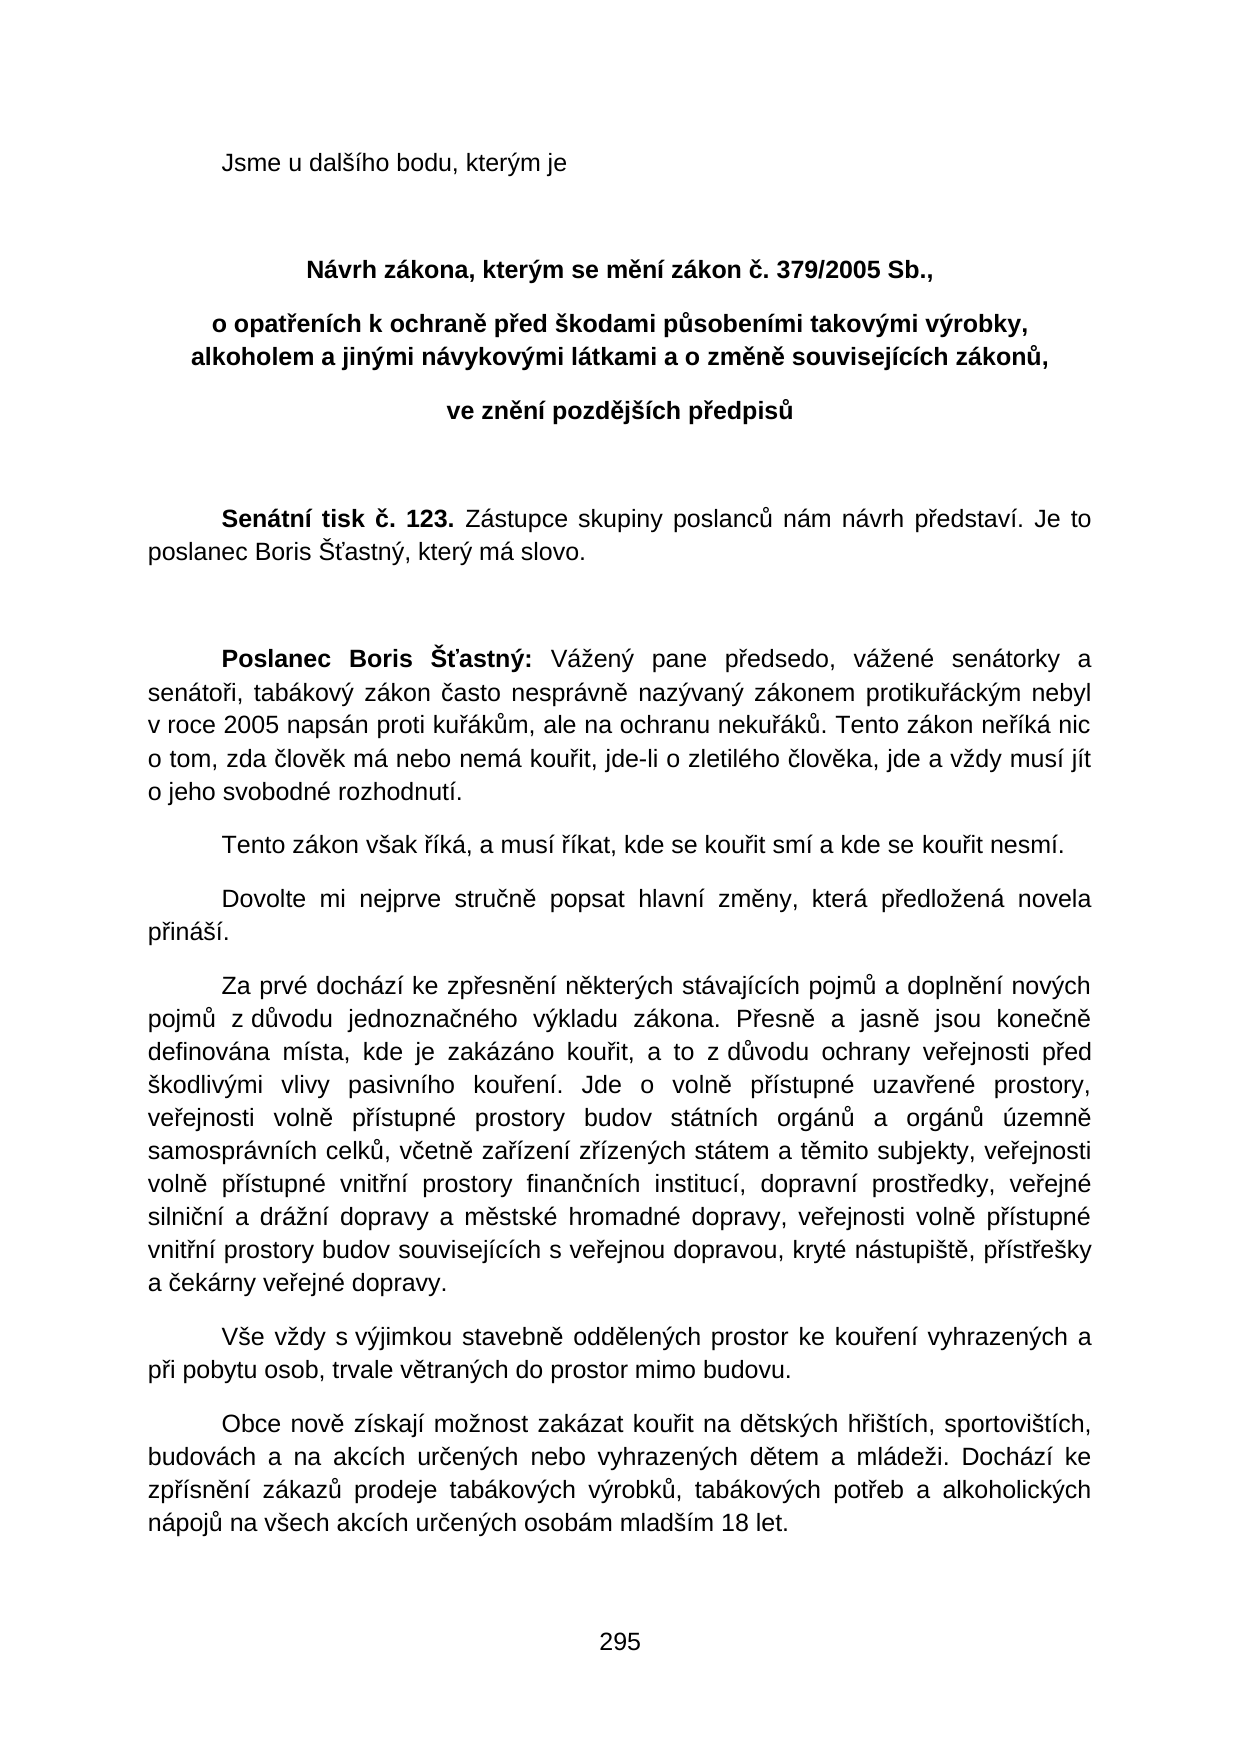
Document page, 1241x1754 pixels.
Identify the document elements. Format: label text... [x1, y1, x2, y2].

text Návrh zákona, kterým se mění zákon č. 379/2005 Sb., [148, 255, 1093, 284]
text ve znění pozdějších předpisů [148, 396, 1093, 425]
text Vše vždy s výjimkou stavebně oddělených prostor ke kouření vyhrazených a při pobytu osob, trvale větraných do prostor mimo budovu. [148, 1322, 1093, 1384]
text Tento zákon však říká, a musí říkat, kde se kouřit smí a kde se kouřit nesmí. [148, 830, 1093, 859]
text o opatřeních k ochraně před škodami působeními takovými výrobky, alkoholem a jinými návykovými látkami a o změně souvisejících zákonů, [148, 309, 1093, 371]
text Jsme u dalšího bodu, kterým je [148, 148, 1093, 176]
text Dovolte mi nejprve stručně popsat hlavní změny, která předložená novela přináší. [148, 884, 1093, 946]
text Poslanec Boris Šťastný: Vážený pane předsedo, vážené senátorky a senátoři, tabákový zákon často nesprávně nazývaný zákonem protikuřáckým nebyl v roce 2005 napsán proti kuřákům, ale na ochranu nekuřáků. Tento zákon neříká nic o tom, zda člověk má nebo nemá kouřit, jde-li o zletilého člověka, jde a vždy musí jít o jeho svobodné rozhodnutí. [148, 644, 1093, 805]
text Za prvé dochází ke zpřesnění některých stávajících pojmů a doplnění nových pojmů z důvodu jednoznačného výkladu zákona. Přesně a jasně jsou konečně definována místa, kde je zakázáno kouřit, a to z důvodu ochrany veřejnosti před škodlivými vlivy pasivního kouření. Jde o volně přístupné uzavřené prostory, veřejnosti volně přístupné prostory budov státních orgánů a orgánů územně samosprávních celků, včetně zařízení zřízených státem a těmito subjekty, veřejnosti volně přístupné vnitřní prostory finančních institucí, dopravní prostředky, veřejné silniční a drážní dopravy a městské hromadné dopravy, veřejnosti volně přístupné vnitřní prostory budov souvisejících s veřejnou dopravou, kryté nástupiště, přístřešky a čekárny veřejné dopravy. [148, 971, 1093, 1297]
text Obce nově získají možnost zakázat kouřit na dětských hřištích, sportovištích, budovách a na akcích určených nebo vyhrazených dětem a mládeži. Dochází ke zpřísnění zákazů prodeje tabákových výrobků, tabákových potřeb a alkoholických nápojů na všech akcích určených osobám mladším 18 let. [148, 1409, 1093, 1537]
text Senátní tisk č. 123. Zástupce skupiny poslanců nám návrh představí. Je to poslanec Boris Šťastný, který má slovo. [148, 504, 1093, 566]
